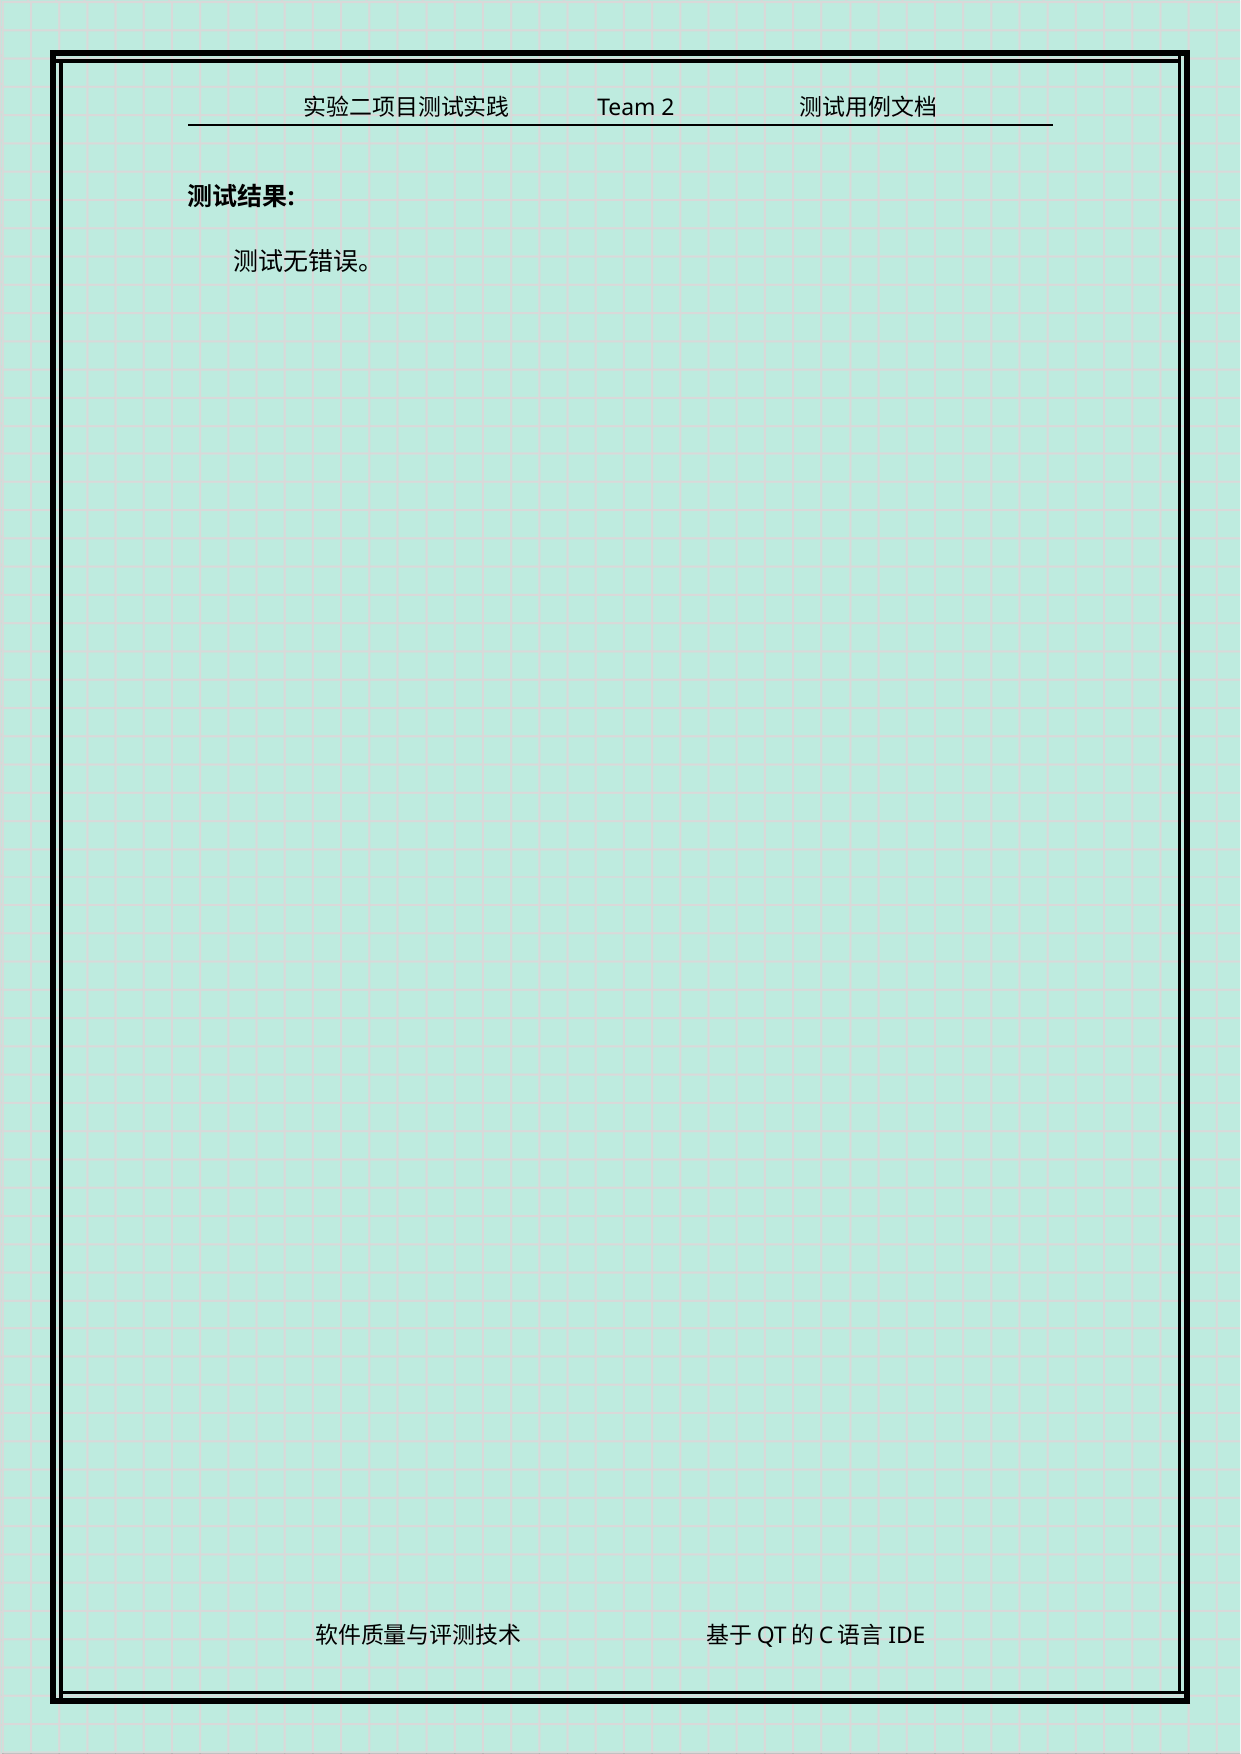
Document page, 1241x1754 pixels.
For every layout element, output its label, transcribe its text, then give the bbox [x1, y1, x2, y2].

text 测试无错误。 [187, 227, 1053, 292]
picture [0, 0, 1241, 1754]
text 测试结果: [187, 162, 1053, 227]
